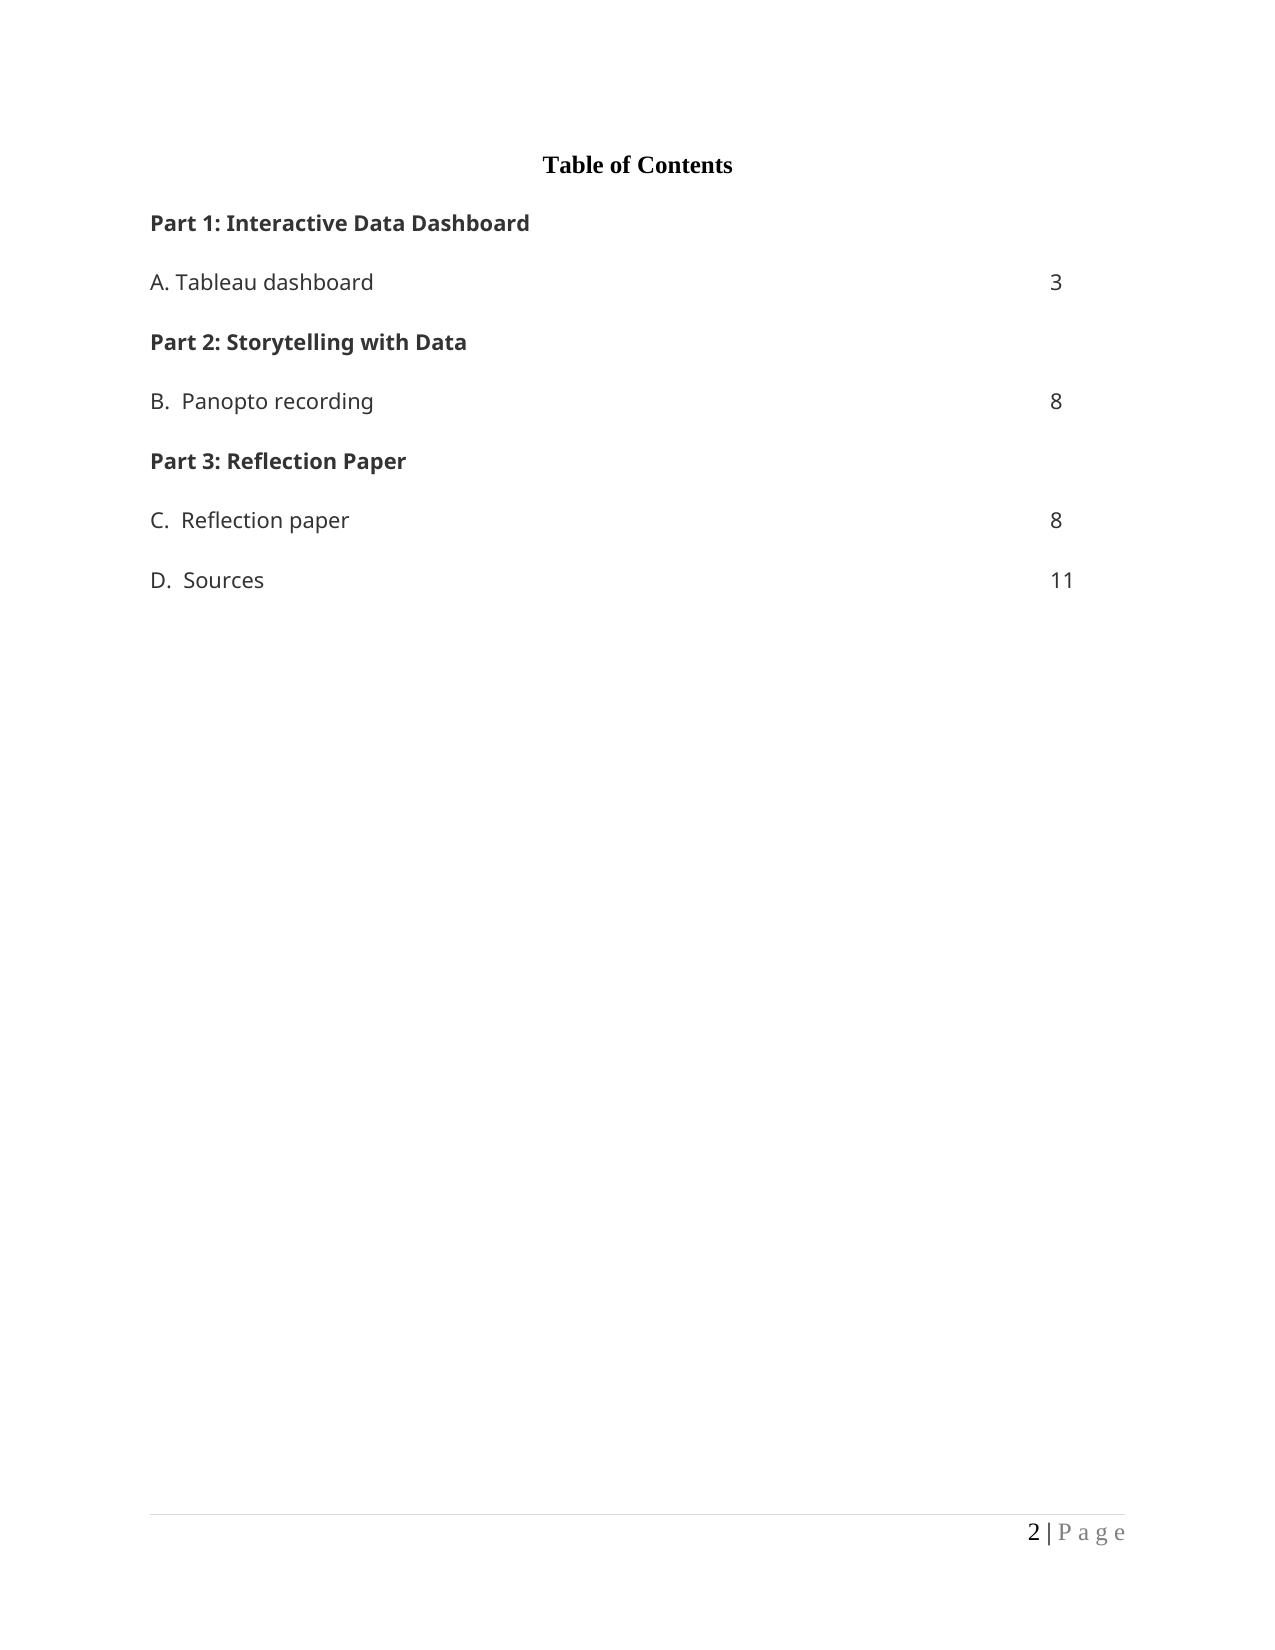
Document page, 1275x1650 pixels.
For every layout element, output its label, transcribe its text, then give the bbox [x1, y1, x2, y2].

text B. Panopto recording 8 [150, 386, 1125, 416]
title Table of Contents [150, 150, 1125, 179]
text Part 2: Storytelling with Data [150, 327, 1125, 356]
text A. Tableau dashboard 3 [150, 267, 1125, 297]
text D. Sources 11 [150, 565, 1125, 595]
text C. Reflection paper 8 [150, 505, 1125, 535]
text Part 3: Reflection Paper [150, 446, 1125, 476]
text Part 1: Interactive Data Dashboard [150, 207, 1125, 237]
